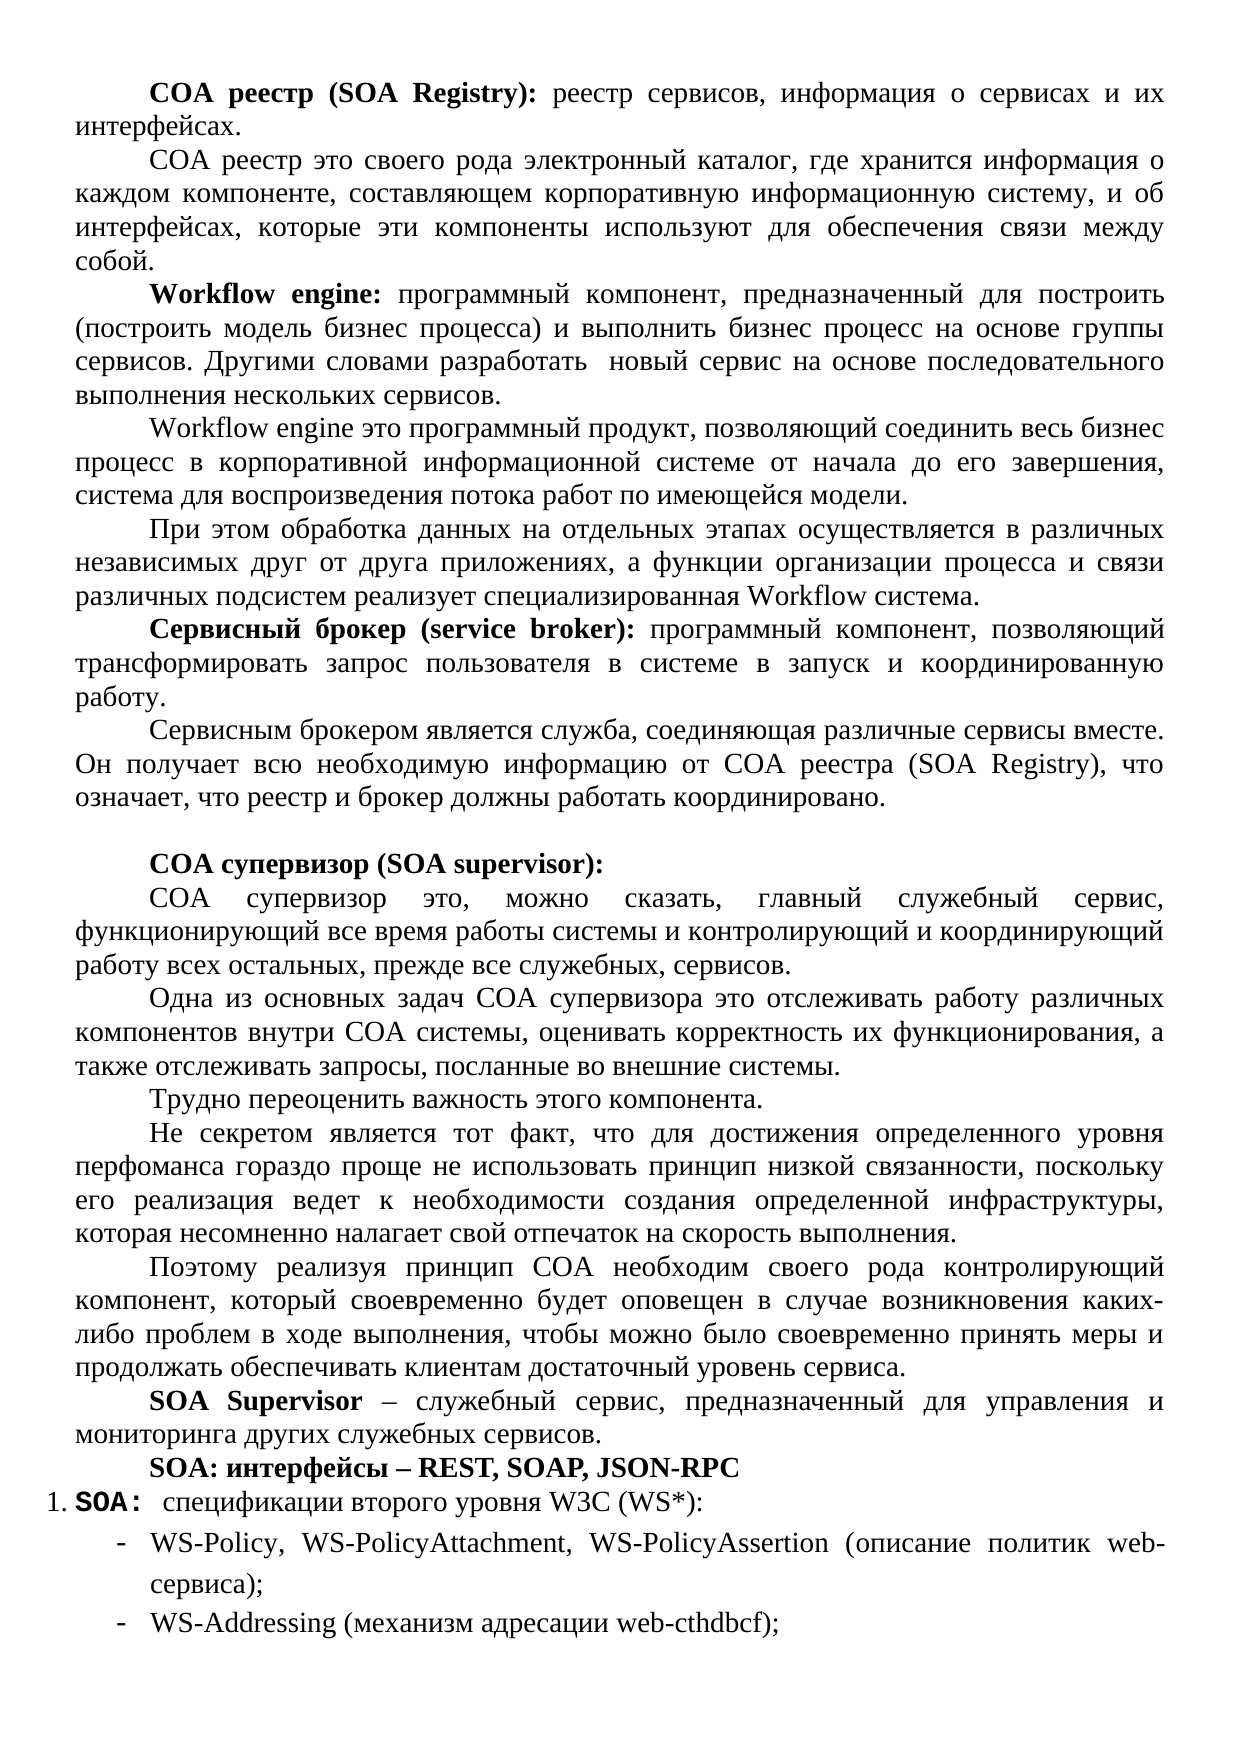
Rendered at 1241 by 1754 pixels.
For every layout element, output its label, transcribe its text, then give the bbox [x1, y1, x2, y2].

text СОА реестр (SOA Registry): реестр сервисов, информация о сервисах и их интерфейсах. [75, 75, 1165, 142]
text Workflow engine: программный компонент, предназначенный для построить (построить модель бизнес процесса) и выполнить бизнес процесс на основе группы сервисов. Другими словами разработать новый сервис на основе последовательного выполнения нескольких сервисов. [75, 276, 1165, 410]
list WS-Addressing (механизм адресации web-cthdbcf); [112, 1605, 1165, 1641]
text Одна из основных задач СОА супервизора это отслеживать работу различных компонентов внутри СОА системы, оценивать корректность их функционирования, а также отслеживать запросы, посланные во внешние системы. [75, 981, 1165, 1081]
text Workflow engine это программный продукт, позволяющий соединить весь бизнес процесс в корпоративной информационной системе от начала до его завершения, система для воспроизведения потока работ по имеющейся модели. [75, 410, 1165, 511]
list WS-Policy, WS-PolicyAttachment, WS-PolicyAssertion (описание политик web-сервиса); [112, 1525, 1165, 1600]
text Сервисным брокером является служба, соединяющая различные сервисы вместе. Он получает всю необходимую информацию от СОА реестра (SOA Registry), что означает, что реестр и брокер должны работать координировано. [75, 712, 1165, 813]
list SOA: спецификации второго уровня W3C (WS*): [75, 1484, 1165, 1520]
text СОА супервизор это, можно сказать, главный служебный сервис, функционирующий все время работы системы и контролирующий и координирующий работу всех остальных, прежде все служебных, сервисов. [75, 880, 1165, 981]
text SOA: интерфейсы – REST, SOAP, JSON-RPC [75, 1450, 1165, 1484]
text СОА реестр это своего рода электронный каталог, где хранится информация о каждом компоненте, составляющем корпоративную информационную систему, и об интерфейсах, которые эти компоненты используют для обеспечения связи между собой. [75, 142, 1165, 276]
text Трудно переоценить важность этого компонента. [75, 1081, 1165, 1115]
text Поэтому реализуя принцип СОА необходим своего рода контролирующий компонент, который своевременно будет оповещен в случае возникновения каких-либо проблем в ходе выполнения, чтобы можно было своевременно принять меры и продолжать обеспечивать клиентам достаточный уровень сервиса. [75, 1249, 1165, 1383]
text При этом обработка данных на отдельных этапах осуществляется в различных независимых друг от друга приложениях, а функции организации процесса и связи различных подсистем реализует специализированная Workflow система. [75, 511, 1165, 612]
text SOA Supervisor – служебный сервис, предназначенный для управления и мониторинга других служебных сервисов. [75, 1383, 1165, 1450]
text Не секретом является тот факт, что для достижения определенного уровня перфоманса гораздо проще не использовать принцип низкой связанности, поскольку его реализация ведет к необходимости создания определенной инфраструктуры, которая несомненно налагает свой отпечаток на скорость выполнения. [75, 1115, 1165, 1249]
text СОА супервизор (SOA supervisor): [75, 846, 1165, 880]
text Cервисный брокер (service broker): программный компонент, позволяющий трансформировать запрос пользователя в системе в запуск и координированную работу. [75, 612, 1165, 712]
